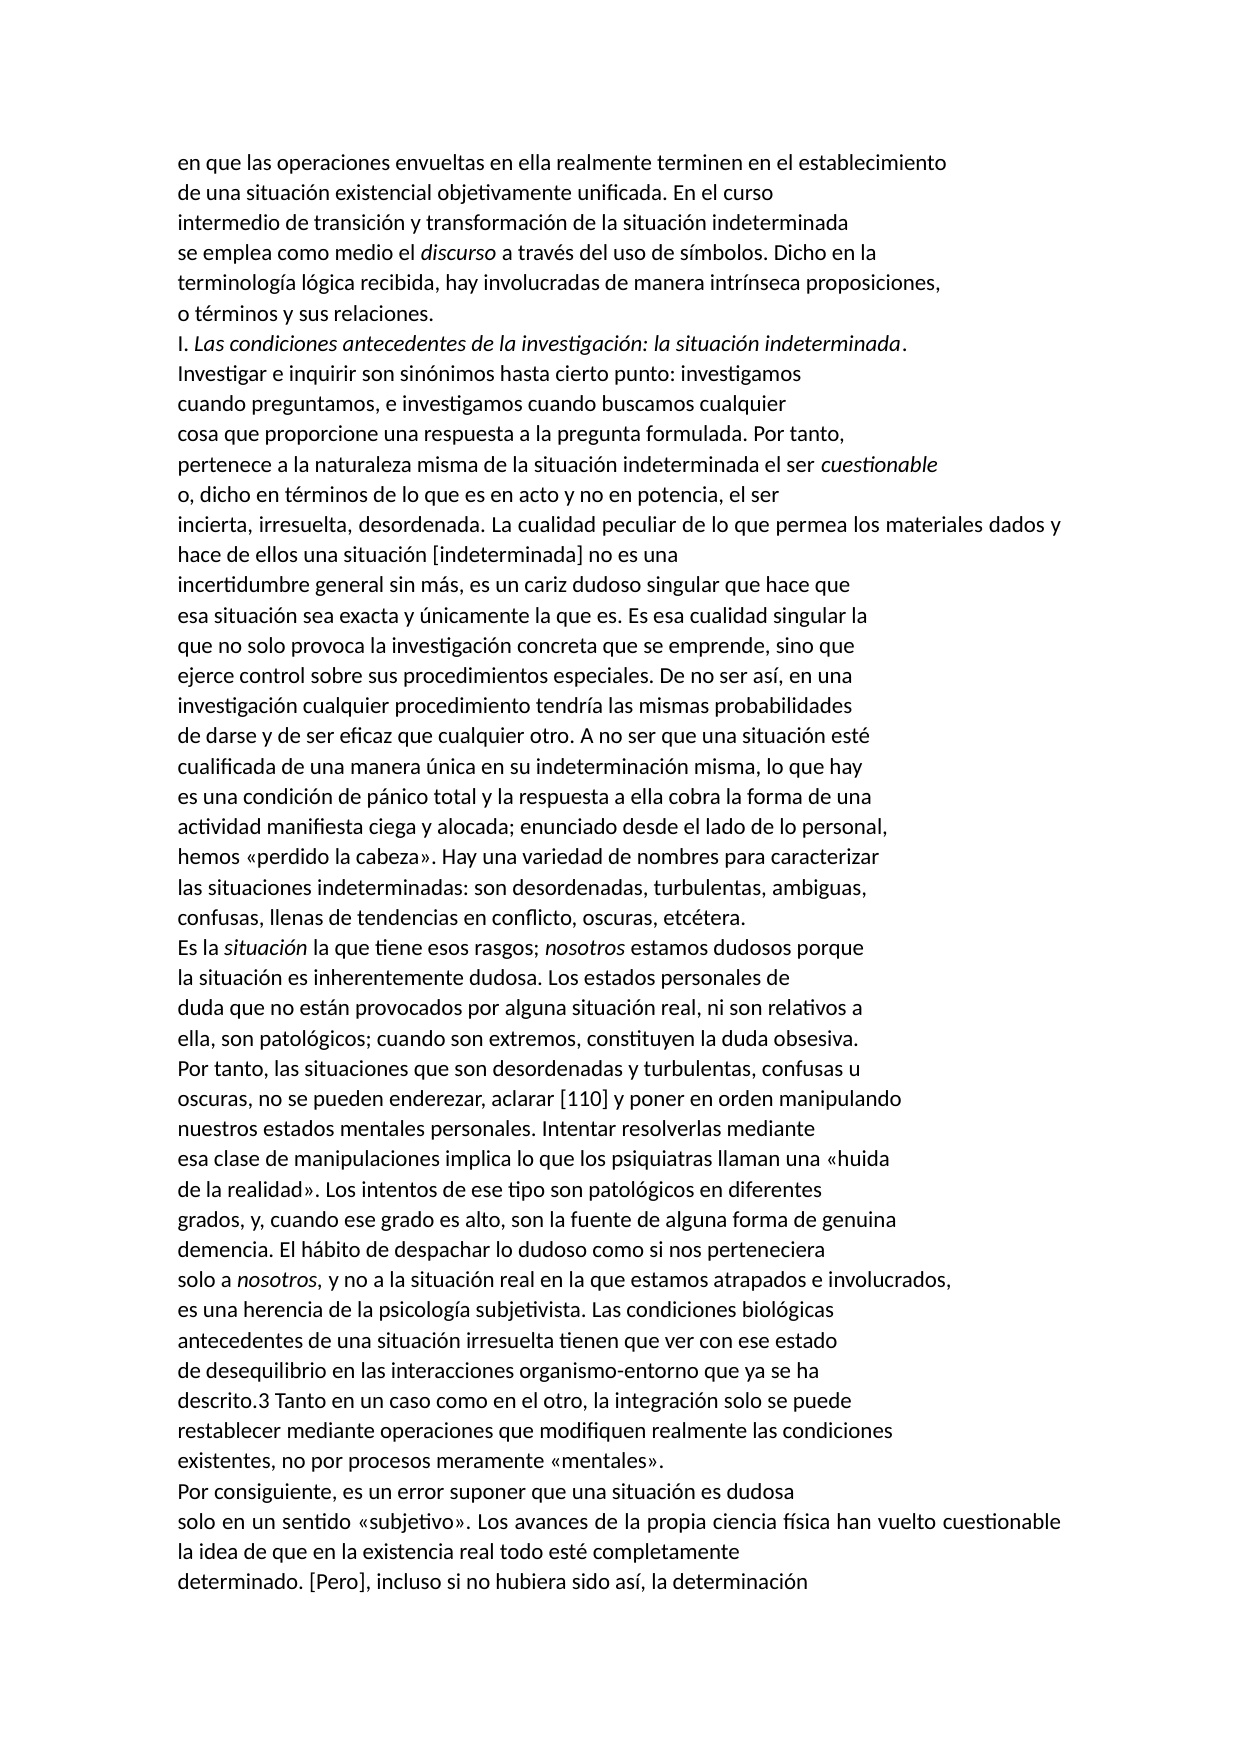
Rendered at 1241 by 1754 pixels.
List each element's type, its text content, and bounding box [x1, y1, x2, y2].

text Investigar e inquirir son sinónimos hasta cierto punto: investigamos [177, 359, 1063, 387]
text demencia. El hábito de despachar lo dudoso como si nos perteneciera [177, 1235, 1063, 1263]
text es una herencia de la psicología subjetivista. Las condiciones biológicas [177, 1296, 1063, 1323]
text hemos «perdido la cabeza». Hay una variedad de nombres para caracterizar [177, 842, 1063, 870]
text esa situación sea exacta y únicamente la que es. Es esa cualidad singular la [177, 601, 1063, 629]
text intermedio de transición y transformación de la situación indeterminada [177, 208, 1063, 236]
text grados, y, cuando ese grado es alto, son la fuente de alguna forma de genuina [177, 1205, 1063, 1233]
text determinado. [Pero], incluso si no hubiera sido así, la determinación [177, 1567, 1063, 1595]
text Por consiguiente, es un error suponer que una situación es dudosa [177, 1477, 1063, 1505]
text descrito.3 Tanto en un caso como en el otro, la integración solo se puede [177, 1386, 1063, 1414]
text cuando preguntamos, e investigamos cuando buscamos cualquier [177, 389, 1063, 417]
text confusas, llenas de tendencias en conflicto, oscuras, etcétera. [177, 903, 1063, 931]
text solo a nosotros, y no a la situación real en la que estamos atrapados e involucrados, [177, 1265, 1063, 1293]
text cosa que proporcione una respuesta a la pregunta formulada. Por tanto, [177, 419, 1063, 447]
text que no solo provoca la investigación concreta que se emprende, sino que [177, 631, 1063, 659]
text ella, son patológicos; cuando son extremos, constituyen la duda obsesiva. [177, 1024, 1063, 1052]
text Es la situación la que tiene esos rasgos; nosotros estamos dudosos porque [177, 933, 1063, 961]
text de la realidad». Los intentos de ese tipo son patológicos en diferentes [177, 1175, 1063, 1203]
text nuestros estados mentales personales. Intentar resolverlas mediante [177, 1114, 1063, 1142]
text oscuras, no se pueden enderezar, aclarar [110] y poner en orden manipulando [177, 1084, 1063, 1112]
text de desequilibrio en las interacciones organismo-entorno que ya se ha [177, 1356, 1063, 1384]
text solo en un sentido «subjetivo». Los avances de la propia ciencia física han vuelto cuestionable la idea de que en la existencia real todo esté completamente [177, 1507, 1063, 1565]
text actividad manifiesta ciega y alocada; enunciado desde el lado de lo personal, [177, 812, 1063, 840]
text terminología lógica recibida, hay involucradas de manera intrínseca proposiciones, [177, 268, 1063, 296]
text de darse y de ser eficaz que cualquier otro. A no ser que una situación esté [177, 722, 1063, 749]
text existentes, no por procesos meramente «mentales». [177, 1447, 1063, 1474]
text Por tanto, las situaciones que son desordenadas y turbulentas, confusas u [177, 1054, 1063, 1082]
text cualificada de una manera única en su indeterminación misma, lo que hay [177, 752, 1063, 780]
text ejerce control sobre sus procedimientos especiales. De no ser así, en una [177, 661, 1063, 689]
text o, dicho en términos de lo que es en acto y no en potencia, el ser [177, 480, 1063, 508]
text o términos y sus relaciones. [177, 299, 1063, 327]
text en que las operaciones envueltas en ella realmente terminen en el establecimiento [177, 148, 1063, 176]
text pertenece a la naturaleza misma de la situación indeterminada el ser cuestionable [177, 450, 1063, 478]
text duda que no están provocados por alguna situación real, ni son relativos a [177, 993, 1063, 1021]
text se emplea como medio el discurso a través del uso de símbolos. Dicho en la [177, 238, 1063, 266]
text incertidumbre general sin más, es un cariz dudoso singular que hace que [177, 571, 1063, 598]
text antecedentes de una situación irresuelta tienen que ver con ese estado [177, 1326, 1063, 1354]
text es una condición de pánico total y la respuesta a ella cobra la forma de una [177, 782, 1063, 810]
text I. Las condiciones antecedentes de la investigación: la situación indeterminada. [177, 329, 1063, 357]
text la situación es inherentemente dudosa. Los estados personales de [177, 963, 1063, 991]
text incierta, irresuelta, desordenada. La cualidad peculiar de lo que permea los materiales dados y hace de ellos una situación [indeterminada] no es una [177, 510, 1063, 568]
text esa clase de manipulaciones implica lo que los psiquiatras llaman una «huida [177, 1144, 1063, 1172]
text de una situación existencial objetivamente unificada. En el curso [177, 178, 1063, 206]
text las situaciones indeterminadas: son desordenadas, turbulentas, ambiguas, [177, 873, 1063, 901]
text investigación cualquier procedimiento tendría las mismas probabilidades [177, 691, 1063, 719]
text restablecer mediante operaciones que modifiquen realmente las condiciones [177, 1416, 1063, 1444]
